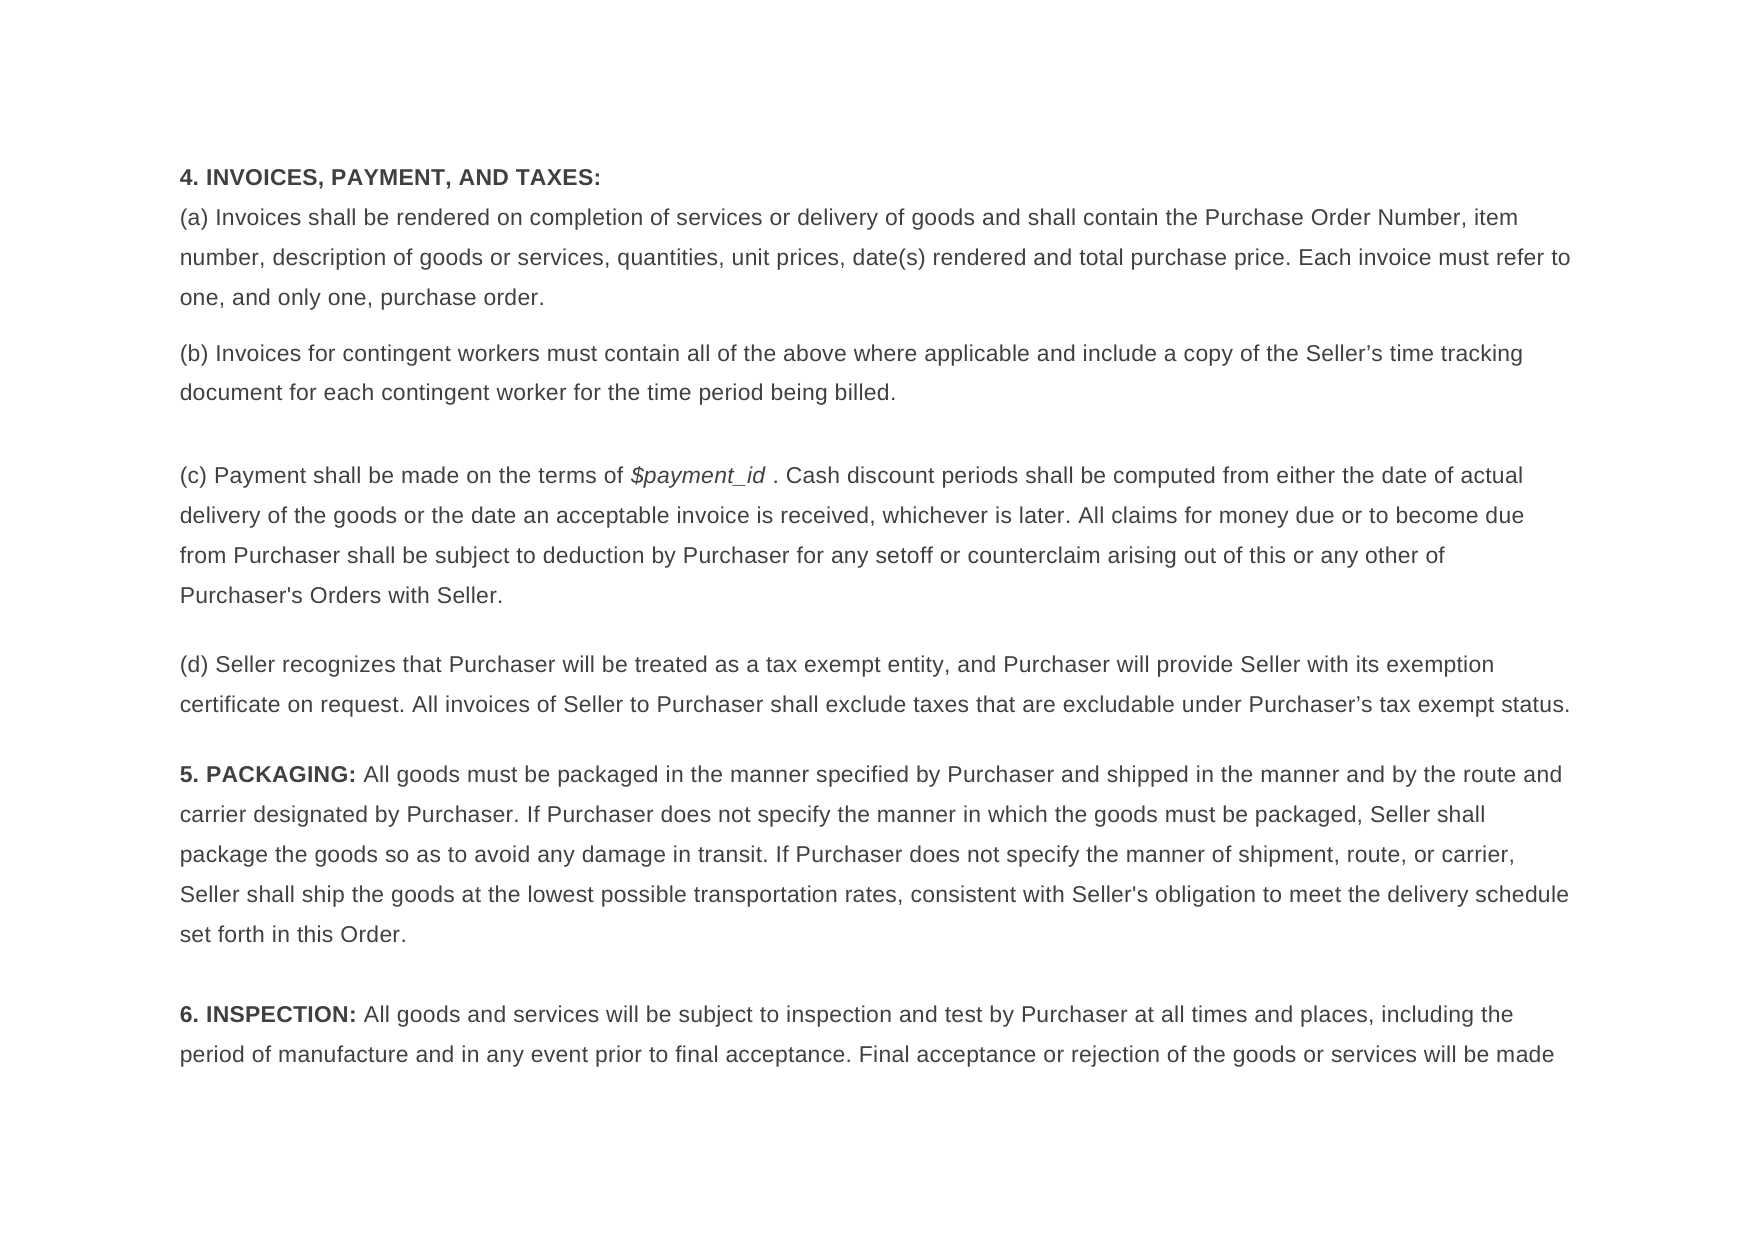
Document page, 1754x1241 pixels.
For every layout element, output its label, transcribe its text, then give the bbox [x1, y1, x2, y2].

text (b) Invoices for contingent workers must contain all of the above where applicable and include a copy of the Seller’s time tracking document for each contingent worker for the time period being billed. [179, 339, 1574, 405]
text (c) Payment shall be made on the terms of $payment_id . Cash discount periods shall be computed from either the date of actual delivery of the goods or the date an acceptable invoice is received, whichever is later. All claims for money due or to become due from Purchaser shall be subject to deduction by Purchaser for any setoff or counterclaim arising out of this or any other of Purchaser's Orders with Seller. [179, 448, 1574, 608]
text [179, 987, 1574, 1067]
text 5. PACKAGING: All goods must be packaged in the manner specified by Purchaser and shipped in the manner and by the route and carrier designated by Purchaser. If Purchaser does not specify the manner in which the goods must be packaged, Seller shall package the goods so as to avoid any damage in transit. If Purchaser does not specify the manner of shipment, route, or carrier, Seller shall ship the goods at the lowest possible transportation rates, consistent with Seller's obligation to meet the delivery schedule set forth in this Order. [179, 747, 1574, 947]
text (d) Seller recognizes that Purchaser will be treated as a tax exempt entity, and Purchaser will provide Seller with its exemption certificate on request. All invoices of Seller to Purchaser shall exclude taxes that are excludable under Purchaser’s tax exempt status. [179, 637, 1574, 717]
text 4. INVOICES, PAYMENT, AND TAXES: (a) Invoices shall be rendered on completion of services or delivery of goods and shall contain the Purchase Order Number, item number, description of goods or services, quantities, unit prices, date(s) rendered and total purchase price. Each invoice must refer to one, and only one, purchase order. [179, 150, 1574, 310]
